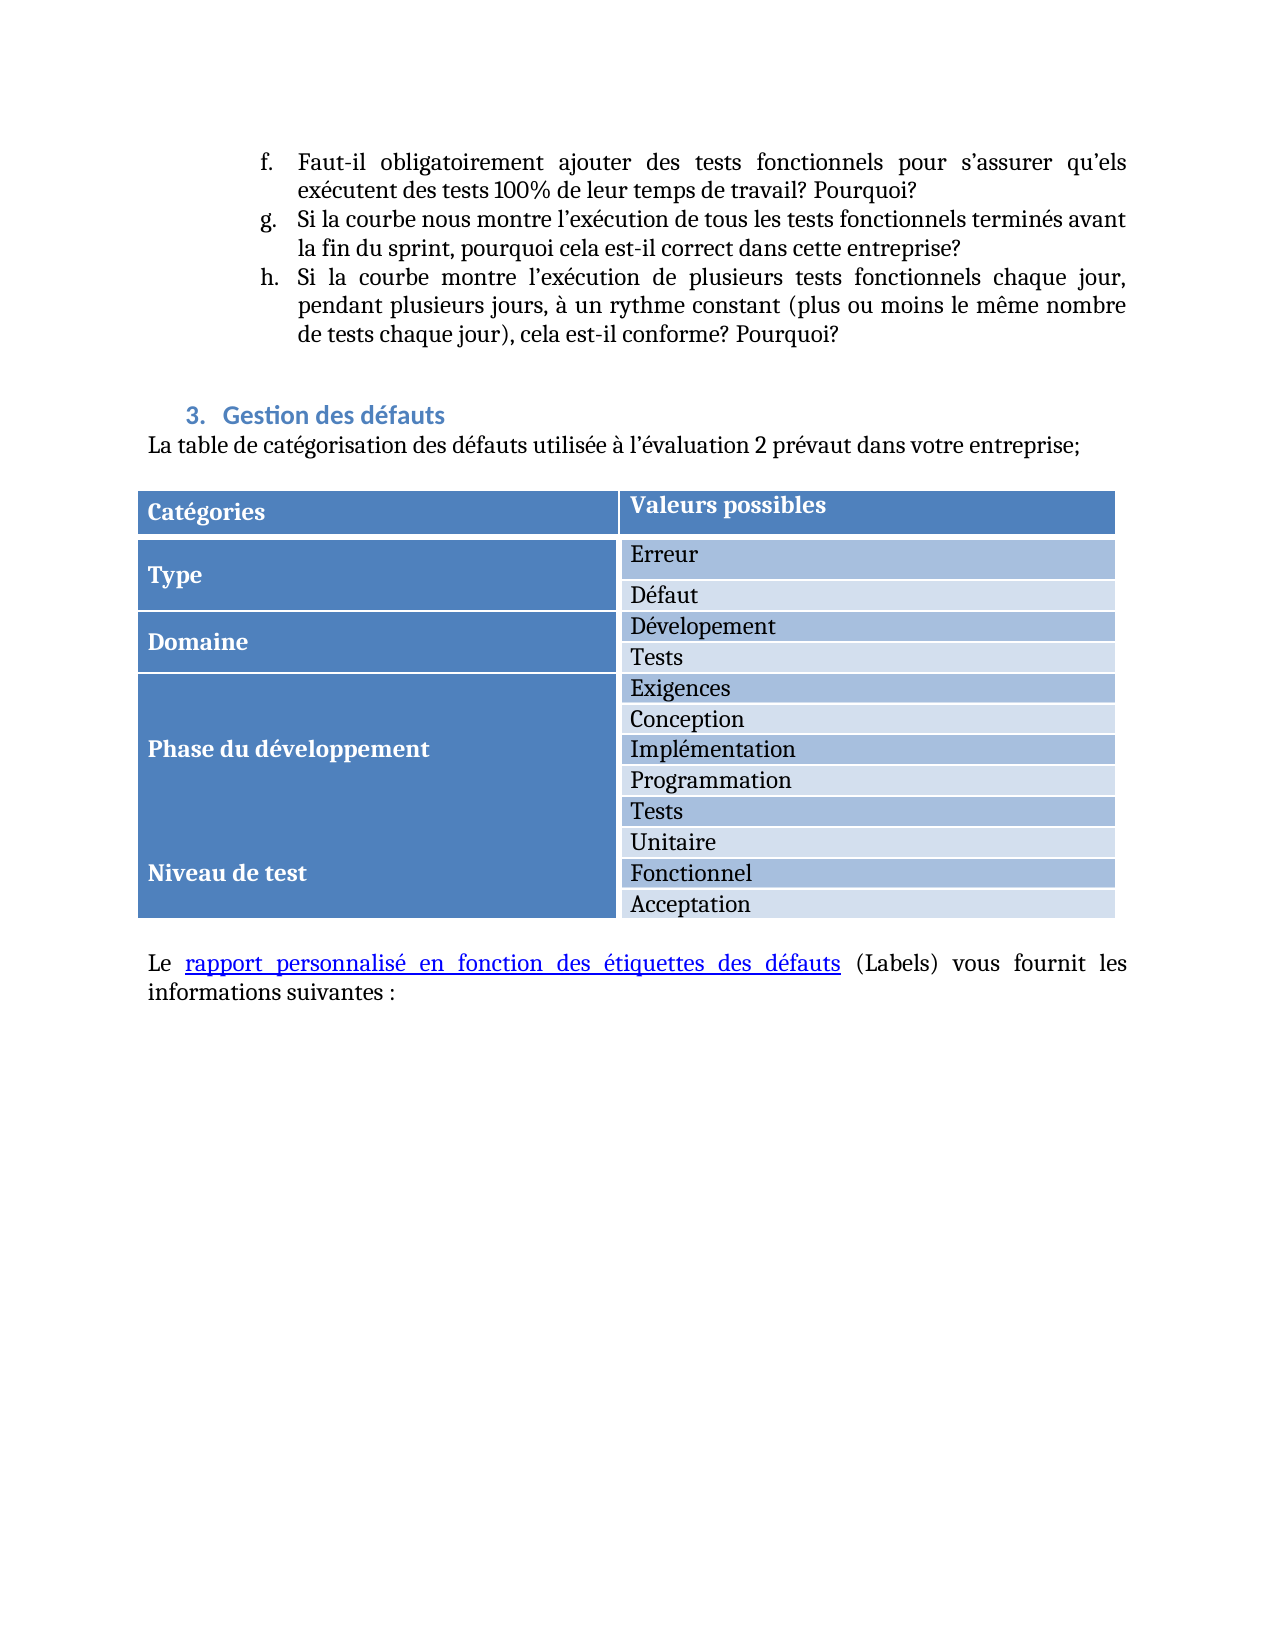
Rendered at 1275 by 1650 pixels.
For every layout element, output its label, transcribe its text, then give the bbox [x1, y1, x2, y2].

table_cell Exigences [622, 674, 1115, 702]
text Le rapport personnalisé en fonction des étiquettes des défauts (Labels) vous fournit les informations suivantes : [148, 949, 1127, 1007]
table_cell Acceptation [622, 890, 1115, 918]
table_cell Niveau de test [138, 826, 616, 918]
table_cell Type [138, 540, 616, 610]
table_cell Unitaire [622, 828, 1115, 857]
table_cell Tests [622, 643, 1115, 672]
text La table de catégorisation des défauts utilisée à l’évaluation 2 prévaut dans votre entreprise; [148, 431, 1127, 460]
table_cell Fonctionnel [622, 859, 1115, 887]
subtitle Gestion des défauts [185, 398, 1127, 431]
table_cell Domaine [138, 612, 616, 672]
table_cell Implémentation [622, 735, 1115, 764]
list Si la courbe nous montre l’exécution de tous les tests fonctionnels terminés avant la fin du sprint, pourquoi cela est-il correct dans cette entreprise? [260, 205, 1127, 263]
table_header Valeurs possibles [620, 491, 1115, 534]
table_header Catégories [138, 491, 618, 534]
table_cell Erreur [622, 540, 1115, 579]
list Faut-il obligatoirement ajouter des tests fonctionnels pour s’assurer qu’els exécutent des tests 100% de leur temps de travail? Pourquoi? [260, 148, 1127, 205]
table_cell Défaut [622, 581, 1115, 610]
table_cell Phase du développement [138, 674, 616, 826]
table_cell Programmation [622, 766, 1115, 795]
list Si la courbe montre l’exécution de plusieurs tests fonctionnels chaque jour, pendant plusieurs jours, à un rythme constant (plus ou moins le même nombre de tests chaque jour), cela est-il conforme? Pourquoi? [260, 263, 1127, 349]
table_cell Tests [622, 797, 1115, 826]
table_cell Conception [622, 705, 1115, 733]
table_cell Dévelopement [622, 612, 1115, 641]
